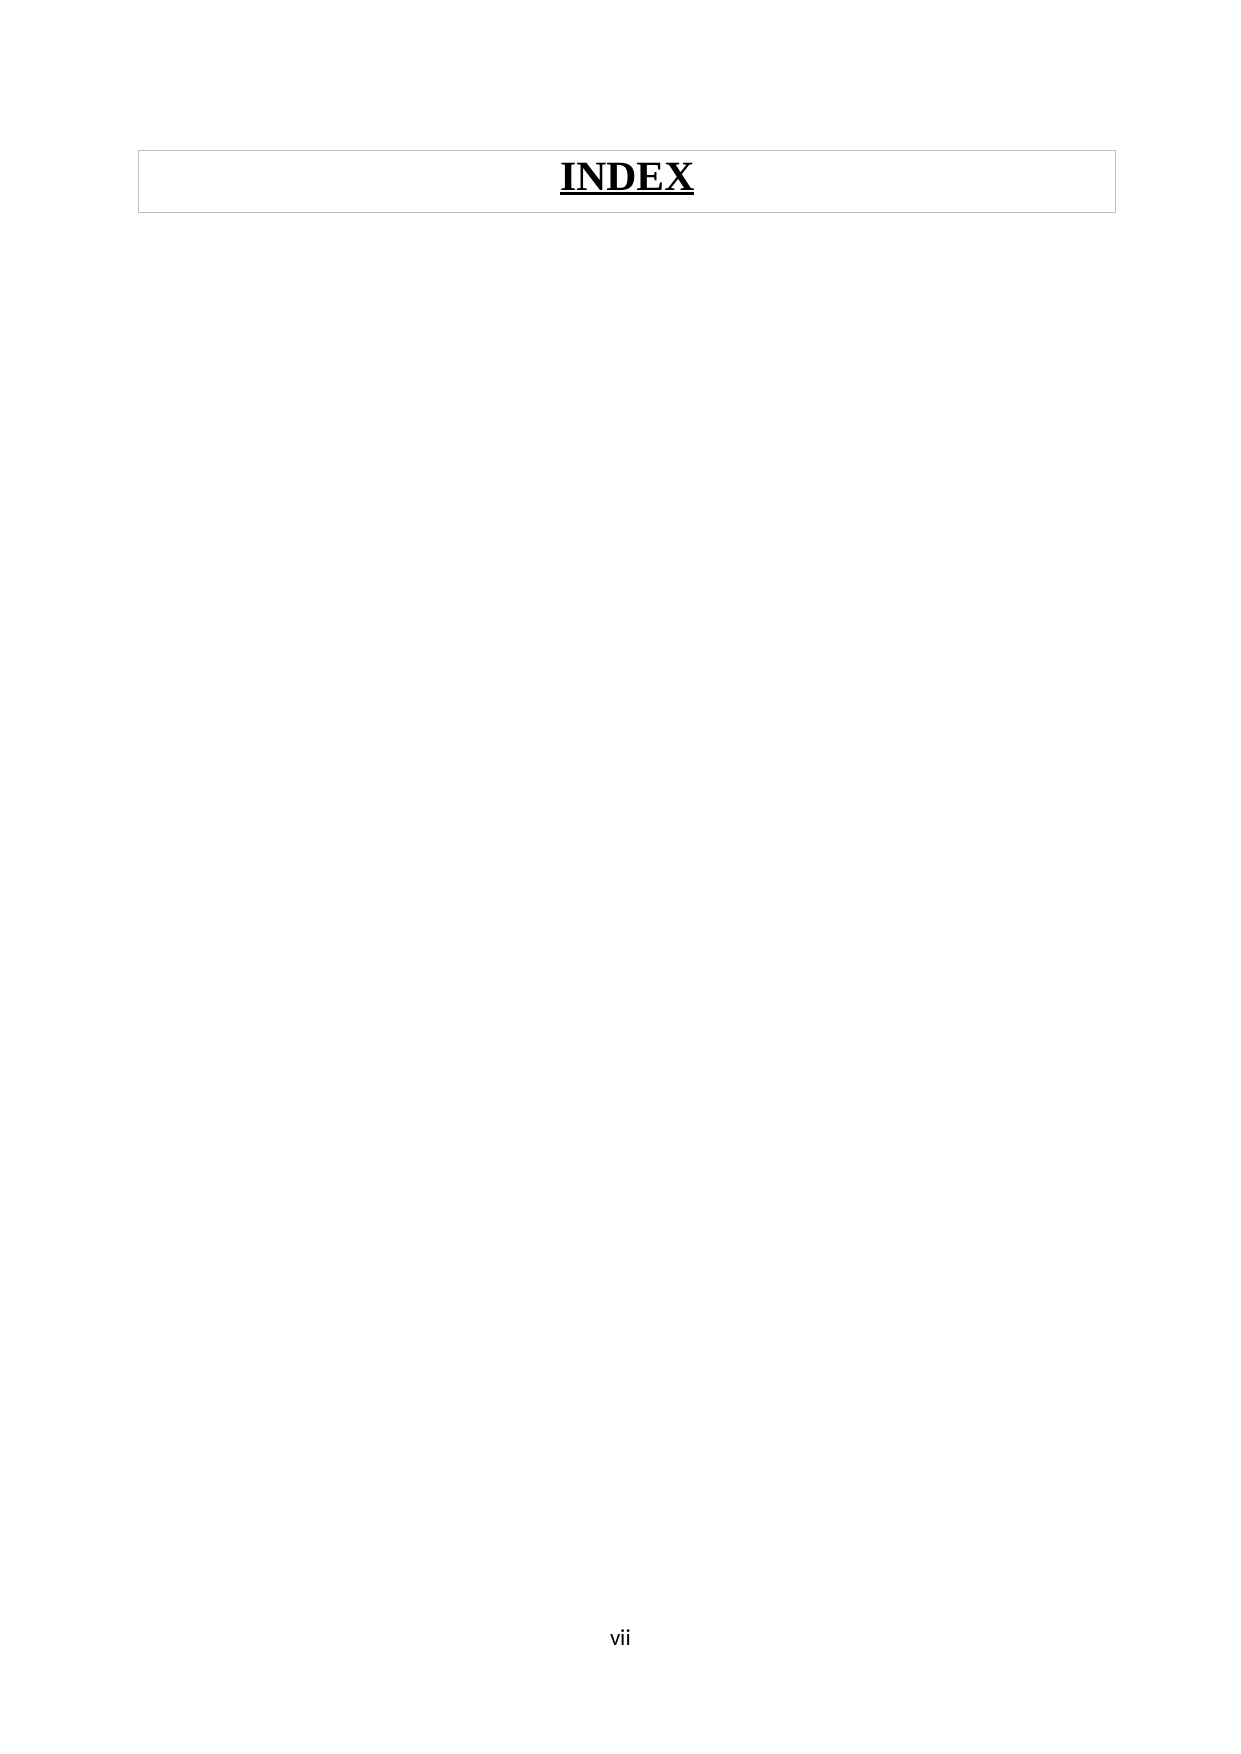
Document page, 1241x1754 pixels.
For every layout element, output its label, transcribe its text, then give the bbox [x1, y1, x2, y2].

table_header INDEX [139, 151, 1115, 212]
